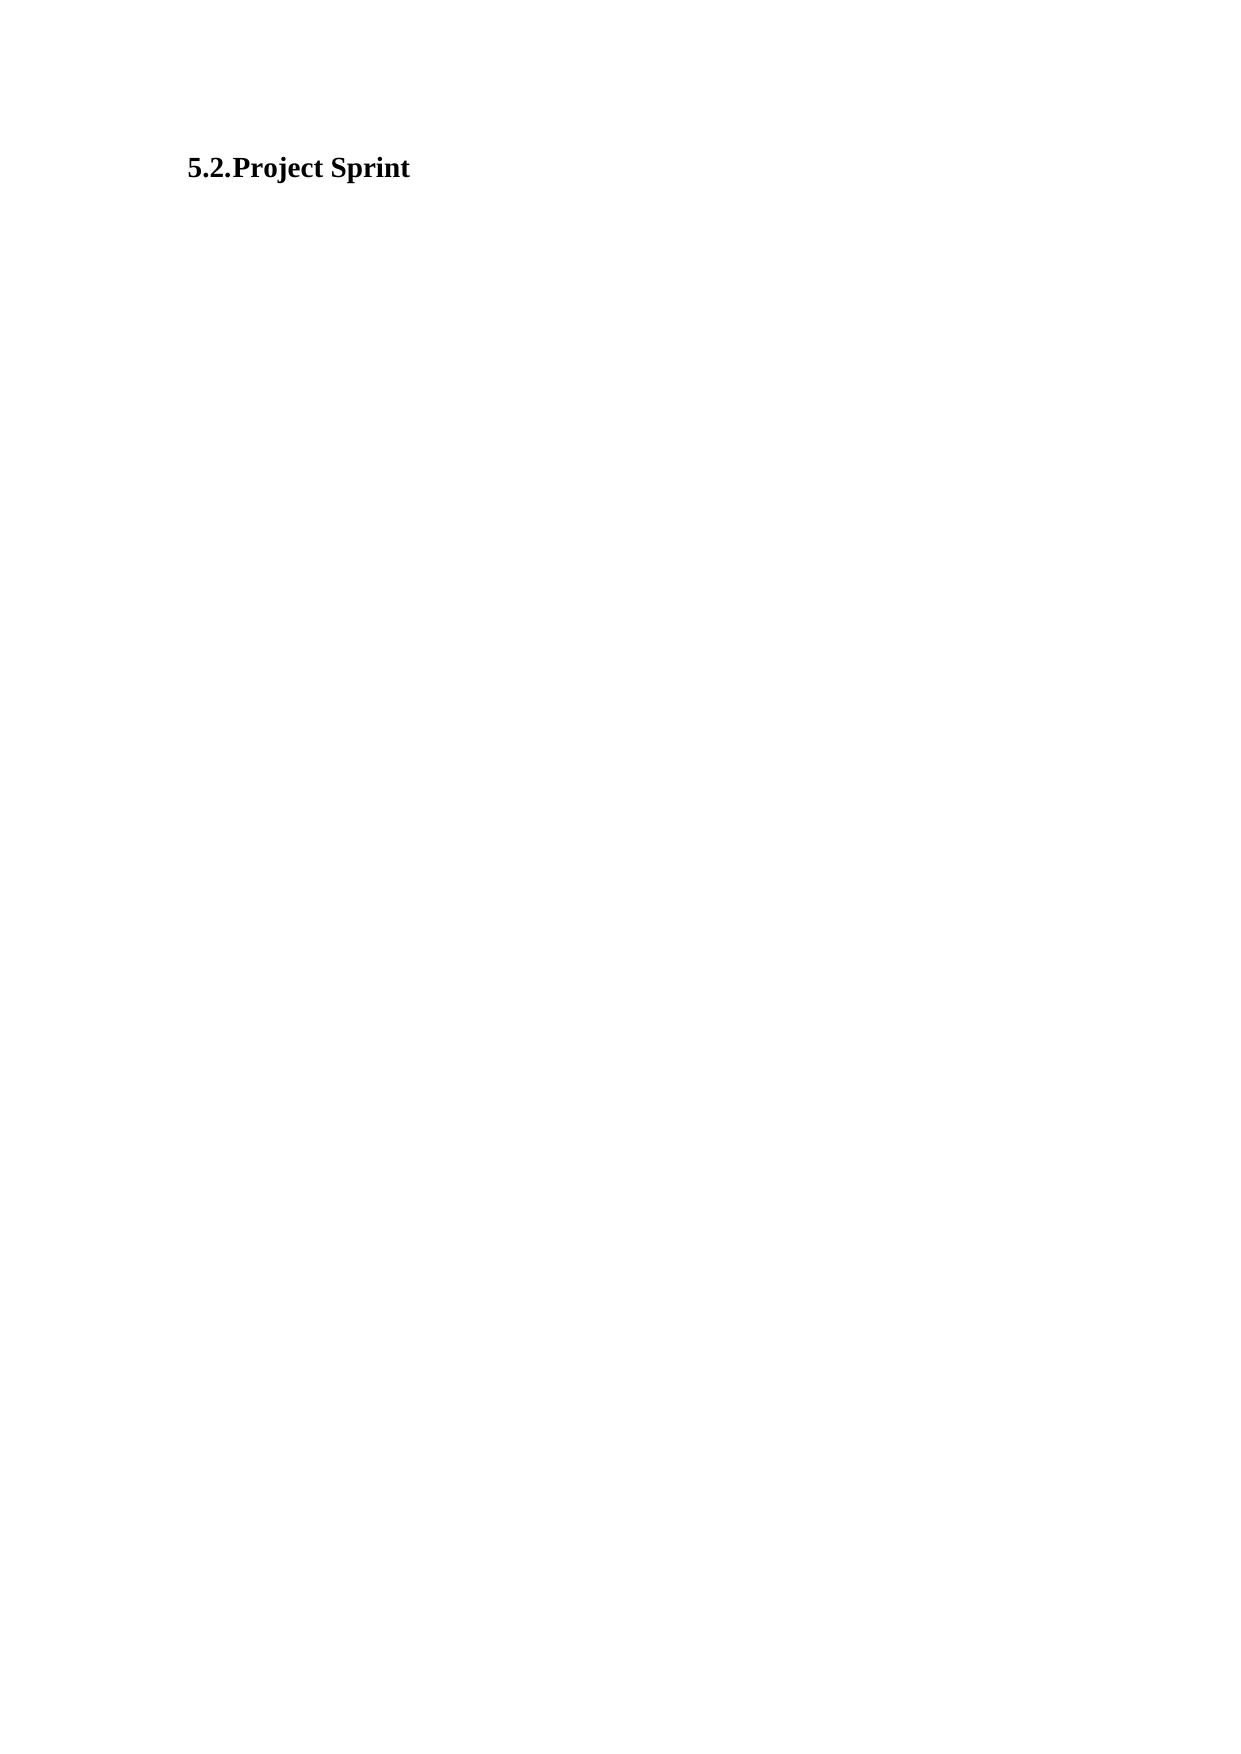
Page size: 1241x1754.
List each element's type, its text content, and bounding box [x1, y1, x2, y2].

list Project Sprint [187, 150, 1090, 183]
